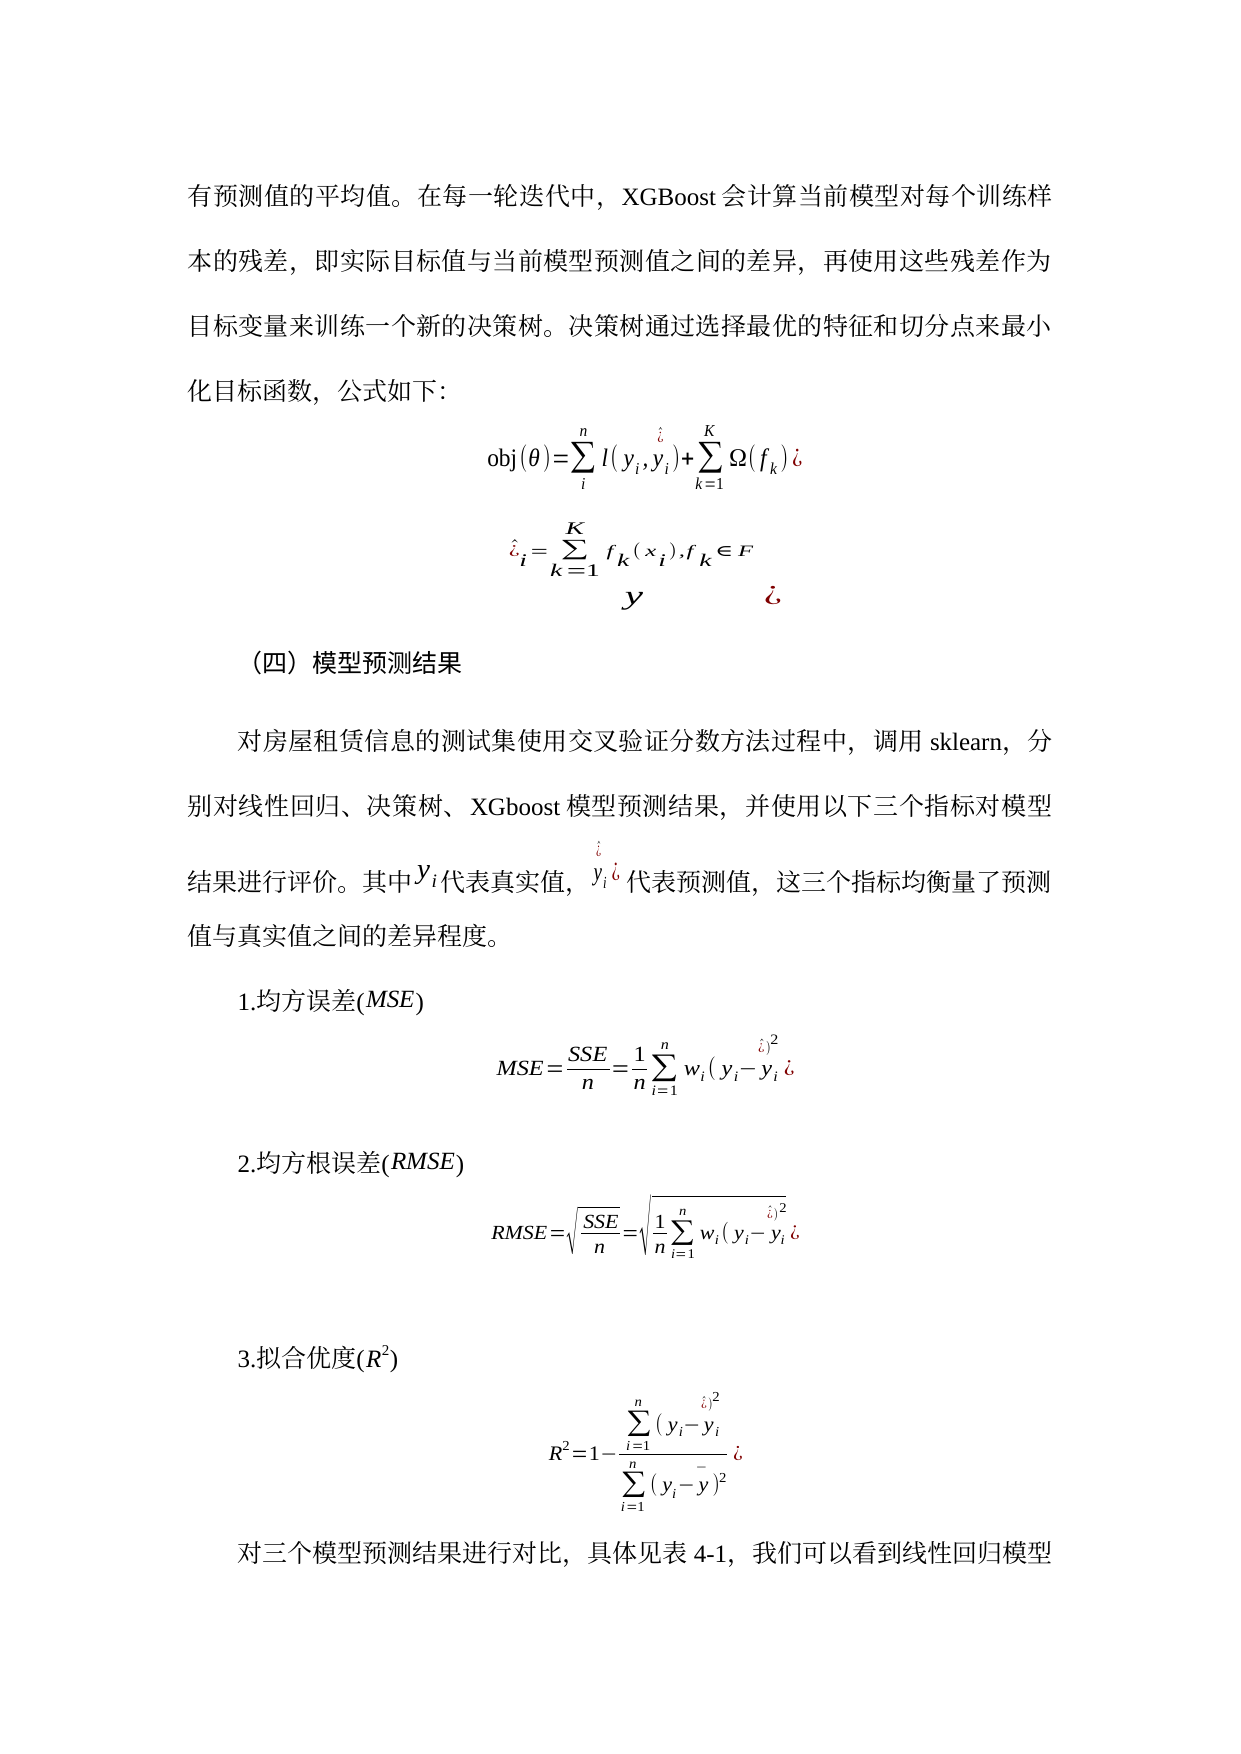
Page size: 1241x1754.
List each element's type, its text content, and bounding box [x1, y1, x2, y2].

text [187, 1519, 1053, 1584]
text 对房屋租赁信息的测试集使用交叉验证分数方法过程中，调用sklearn，分别对线性回归、决策树、XGboost模型预测结果，并使用以下三个指标对模型结果进行评价。其中代表真实值， 代表预测值，这三个指标均衡量了预测值与真实值之间的差异程度。 [187, 707, 1053, 967]
text 3.拟合优度() [187, 1324, 1053, 1389]
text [187, 162, 1053, 422]
text 1.均方误差() [187, 967, 1053, 1032]
subtitle （四）模型预测结果 [187, 629, 1053, 694]
text 2.均方根误差() [187, 1129, 1053, 1194]
